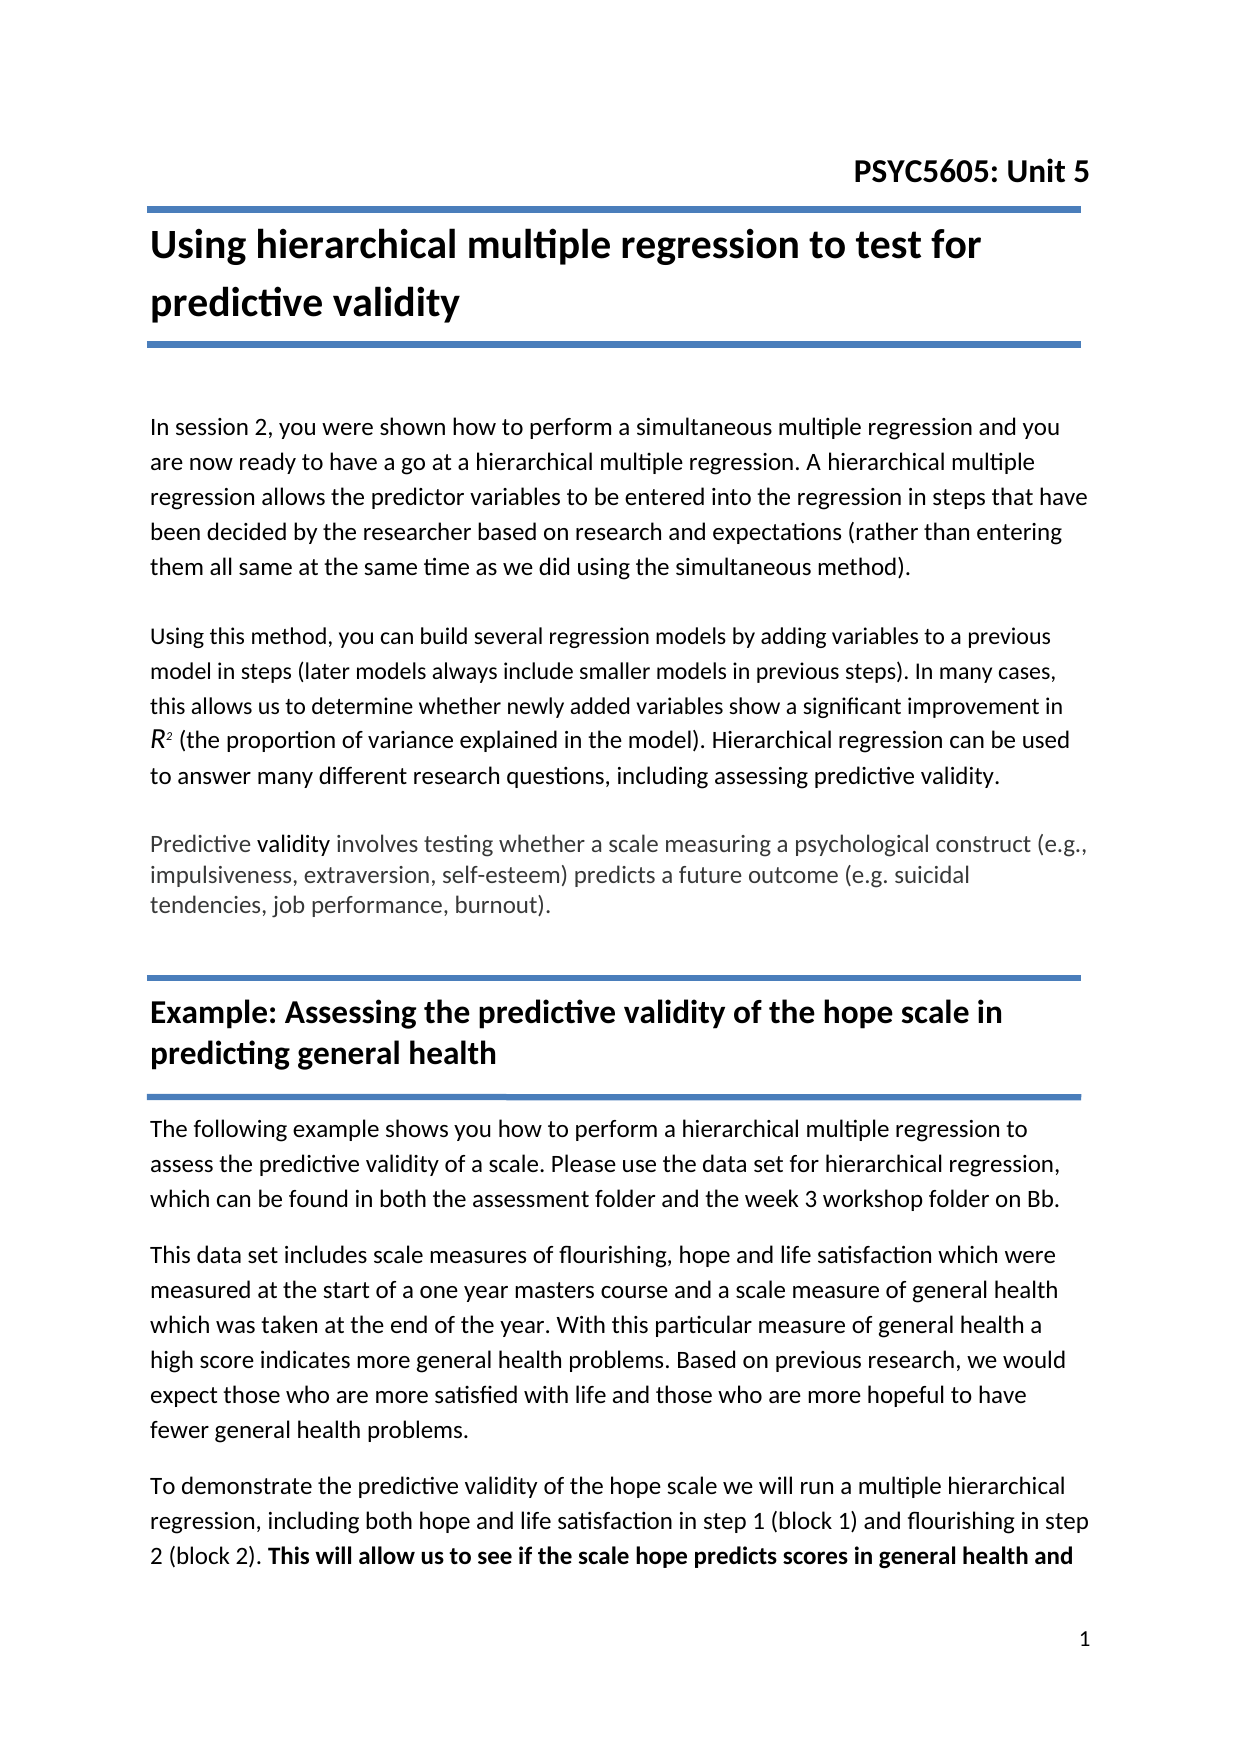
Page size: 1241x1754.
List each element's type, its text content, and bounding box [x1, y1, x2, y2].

text Using this method, you can build several regression models by adding variables to a previous model in steps (later models always include smaller models in previous steps). In many cases, this allows us to determine whether newly added variables show a significant improvement in R2 (the proportion of variance explained in the model). Hierarchical regression can be used to answer many different research questions, including assessing predictive validity. [150, 615, 1090, 791]
text PSYC5605: Unit 5 [150, 150, 1090, 191]
text Predictive validity involves testing whether a scale measuring a psychological construct (e.g., impulsiveness, extraversion, self-esteem) predicts a future outcome (e.g. suicidal tendencies, job performance, burnout). [150, 828, 1090, 920]
text This data set includes scale measures of flourishing, hope and life satisfaction which were measured at the start of a one year masters course and a scale measure of general health which was taken at the end of the year. With this particular measure of general health a high score indicates more general health problems. Based on previous research, we would expect those who are more satisfied with life and those who are more hopeful to have fewer general health problems. [150, 1239, 1090, 1445]
text Using hierarchical multiple regression to test for predictive validity [150, 218, 1090, 327]
text The following example shows you how to perform a hierarchical multiple regression to assess the predictive validity of a scale. Please use the data set for hierarchical regression, which can be found in both the assessment folder and the week 3 workshop folder on Bb. [150, 1113, 1090, 1214]
text Example: Assessing the predictive validity of the hope scale in predicting general health [150, 991, 1090, 1073]
text In session 2, you were shown how to perform a simultaneous multiple regression and you are now ready to have a go at a hierarchical multiple regression. A hierarchical multiple regression allows the predictor variables to be entered into the regression in steps that have been decided by the researcher based on research and expectations (rather than entering them all same at the same time as we did using the simultaneous method). [150, 411, 1090, 582]
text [150, 1470, 1090, 1571]
